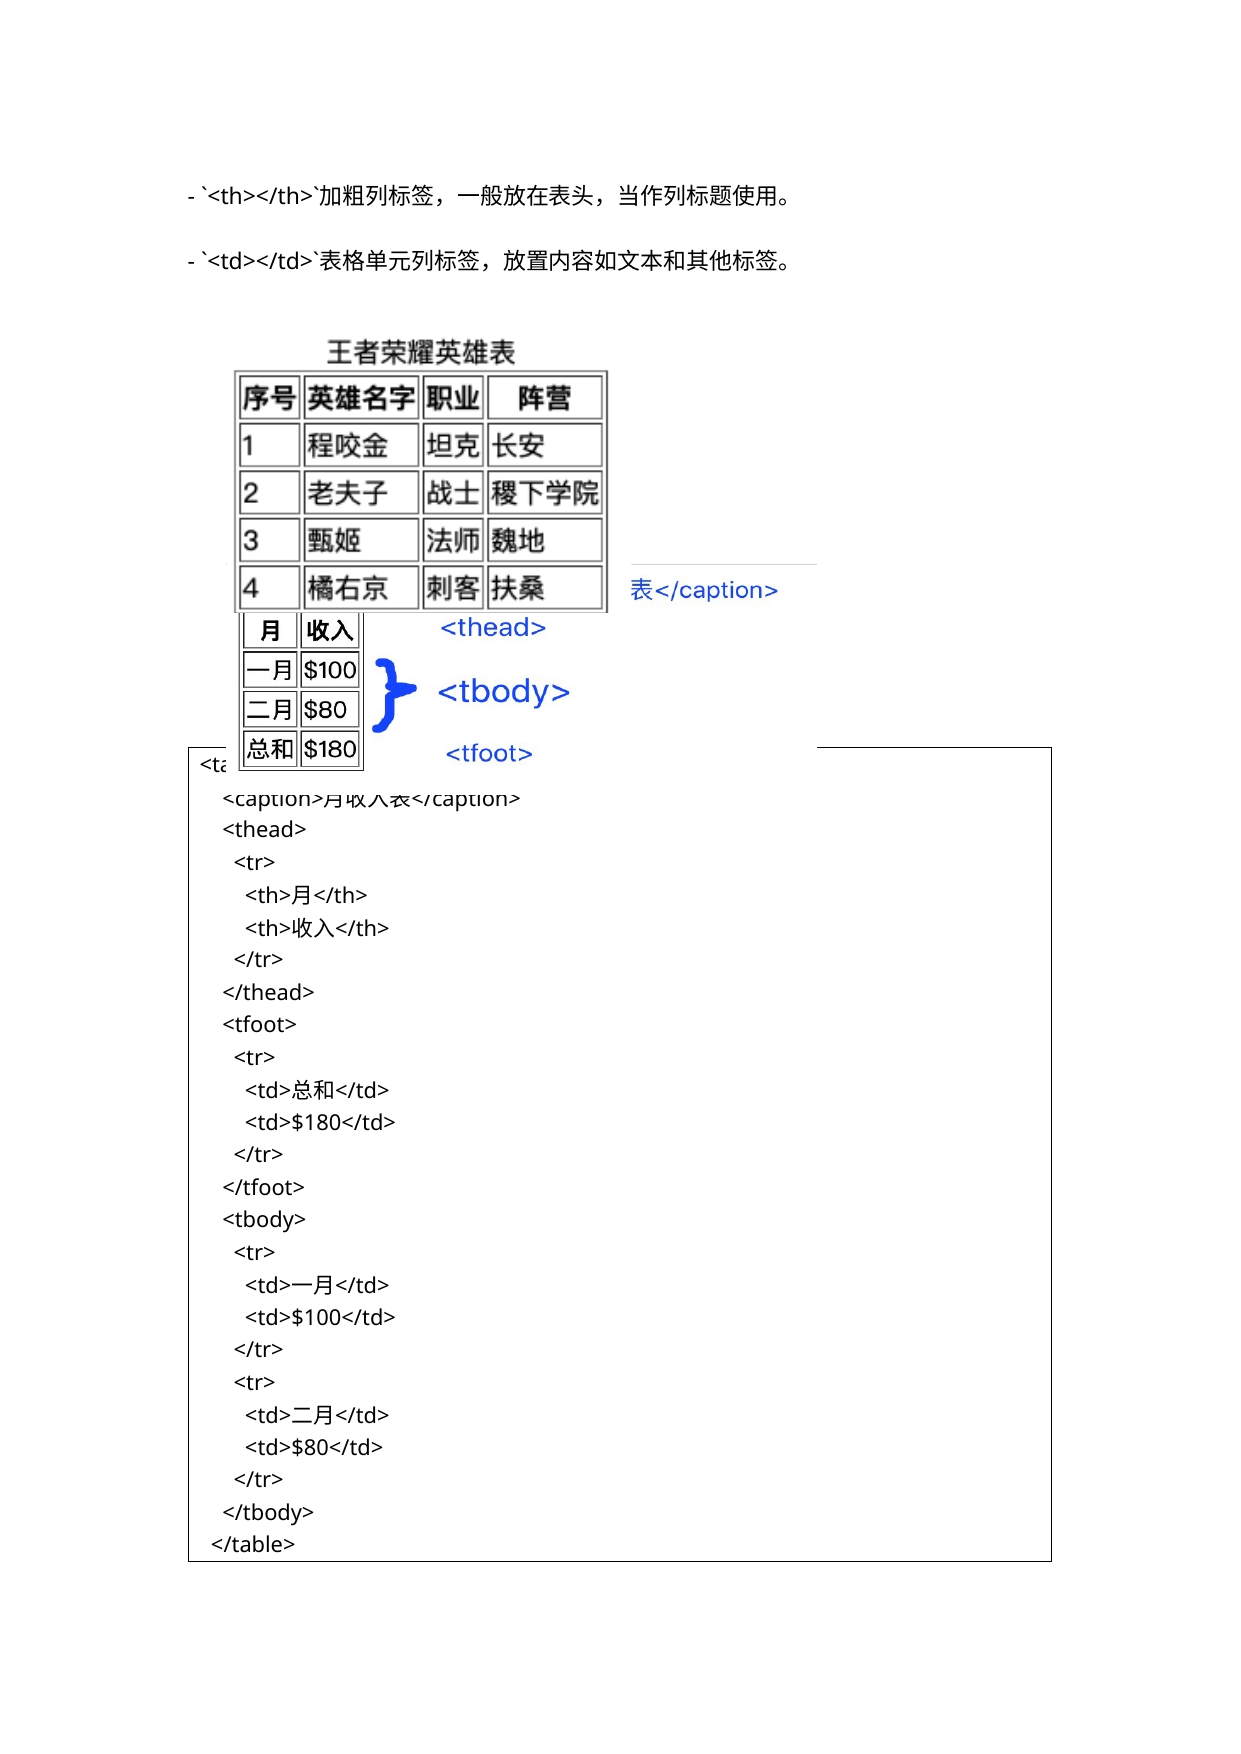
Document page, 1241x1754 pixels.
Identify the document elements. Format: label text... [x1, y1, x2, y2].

picture [226, 318, 818, 795]
text - `<td></td>`表格单元列标签，放置内容如文本和其他标签。 [187, 227, 1053, 292]
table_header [189, 748, 1051, 1561]
text - `<th></th>`加粗列标签，一般放在表头，当作列标题使用。 [187, 162, 1053, 227]
